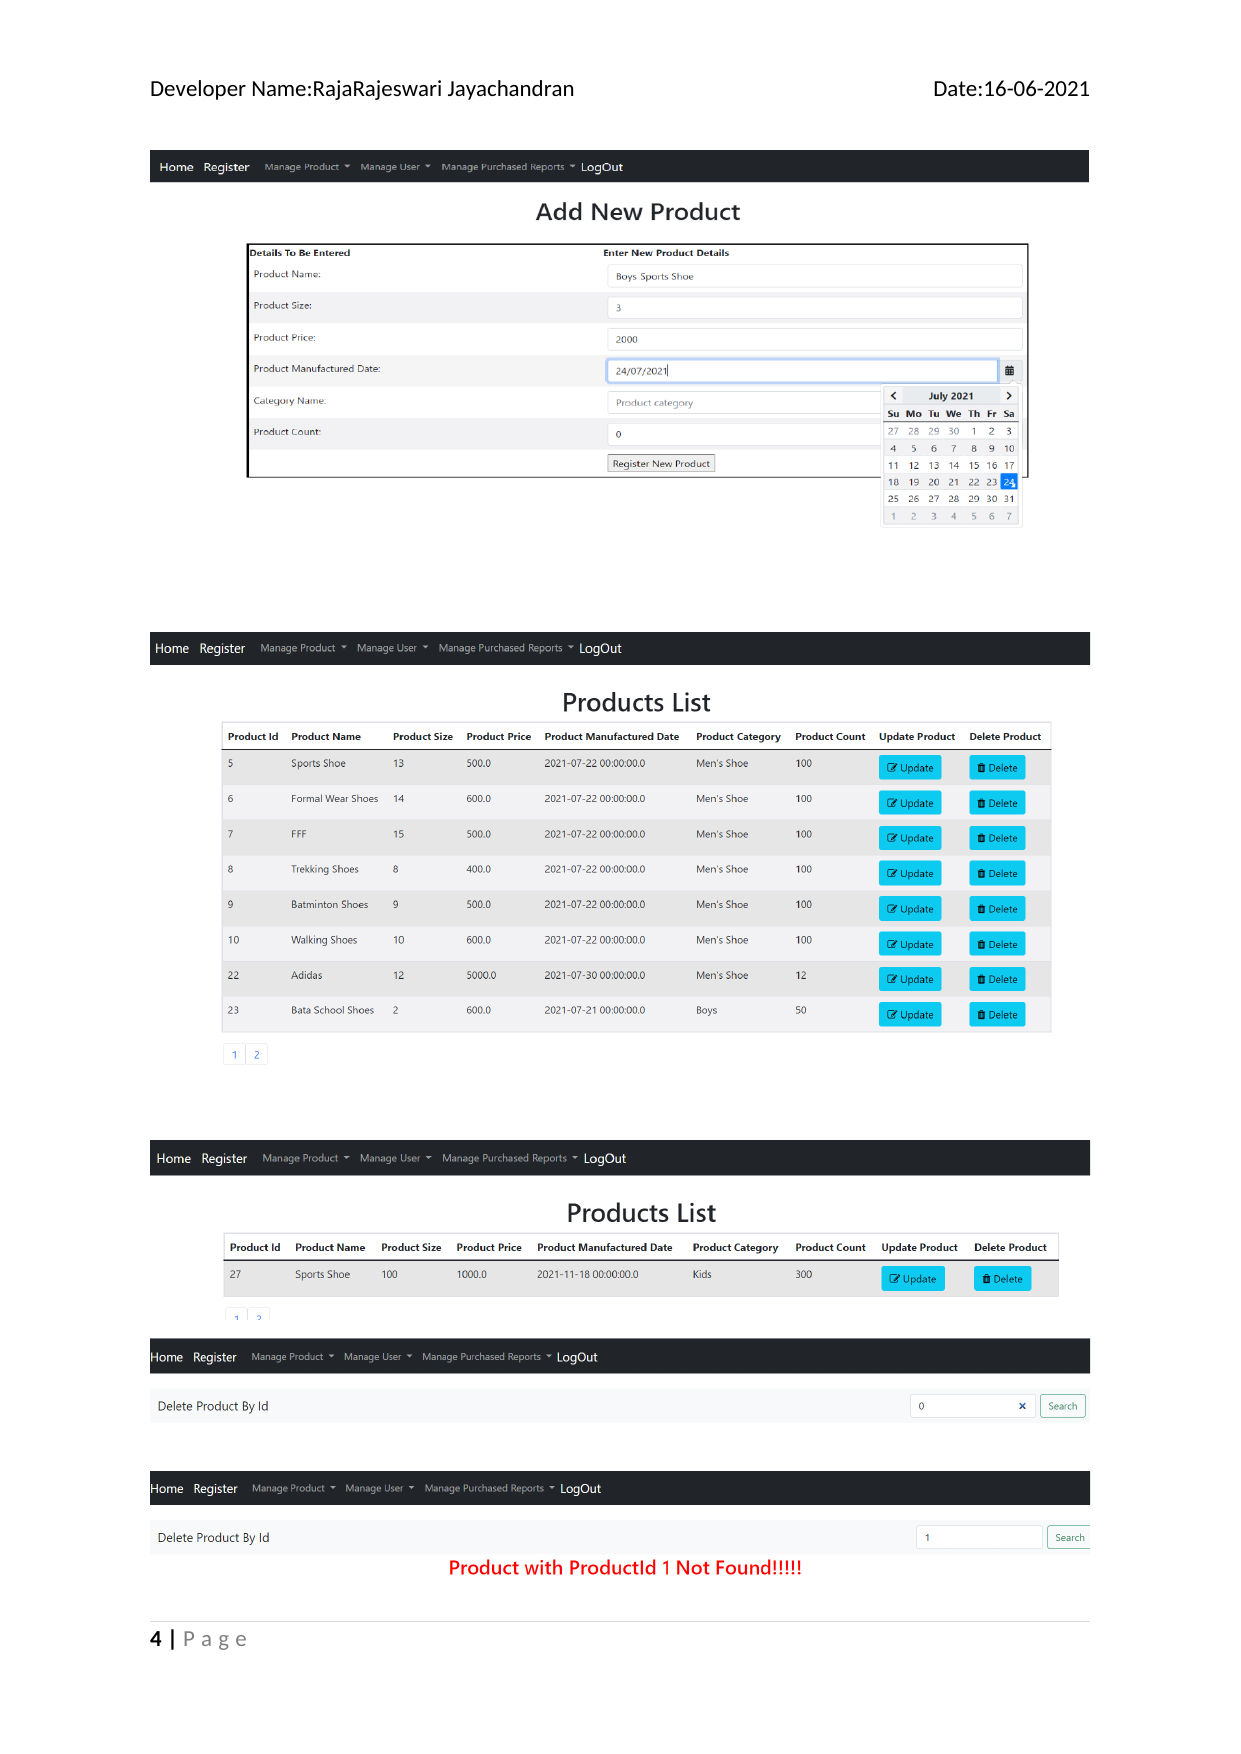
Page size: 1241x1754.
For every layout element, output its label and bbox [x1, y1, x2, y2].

picture [150, 1471, 1091, 1591]
picture [150, 1338, 1091, 1453]
picture [150, 1140, 1091, 1320]
picture [150, 150, 1089, 567]
picture [150, 632, 1091, 1075]
